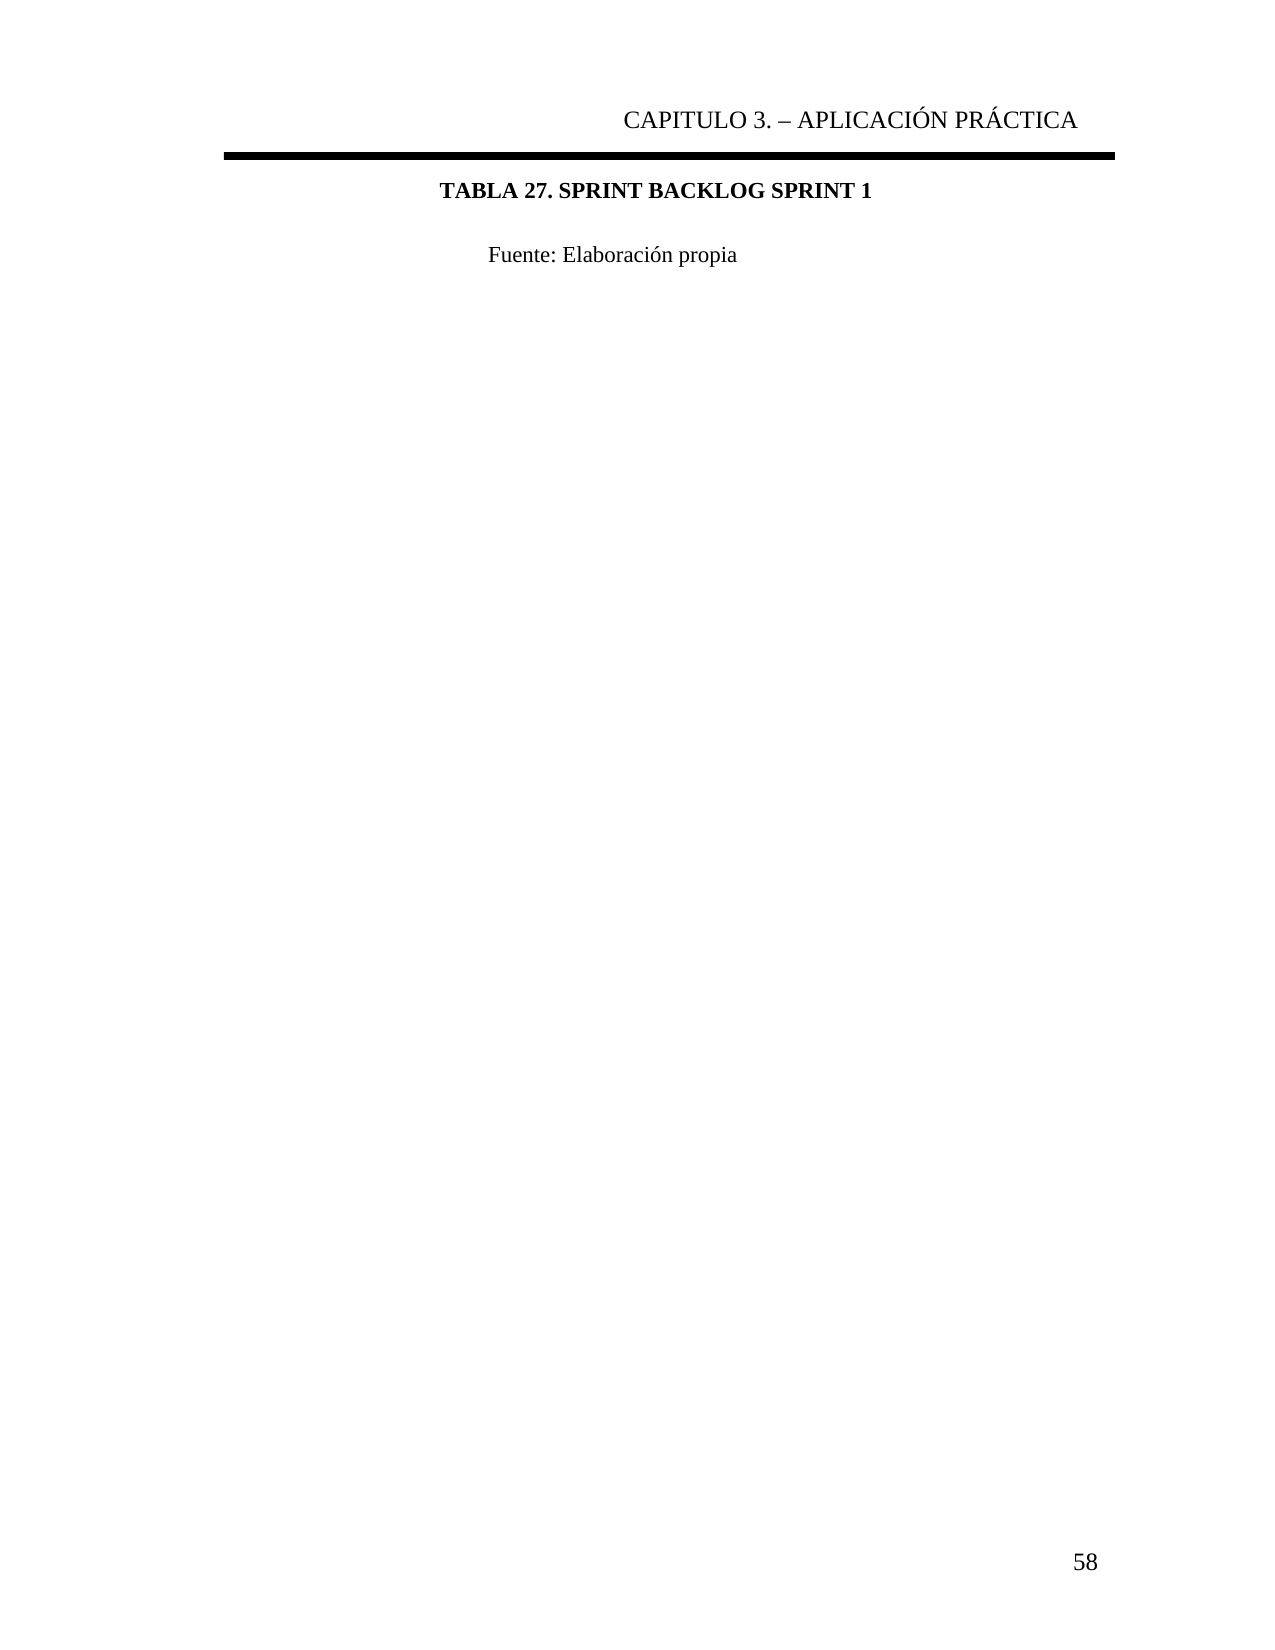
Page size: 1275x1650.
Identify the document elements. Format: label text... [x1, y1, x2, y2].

text Fuente: Elaboración propia [207, 241, 1018, 267]
